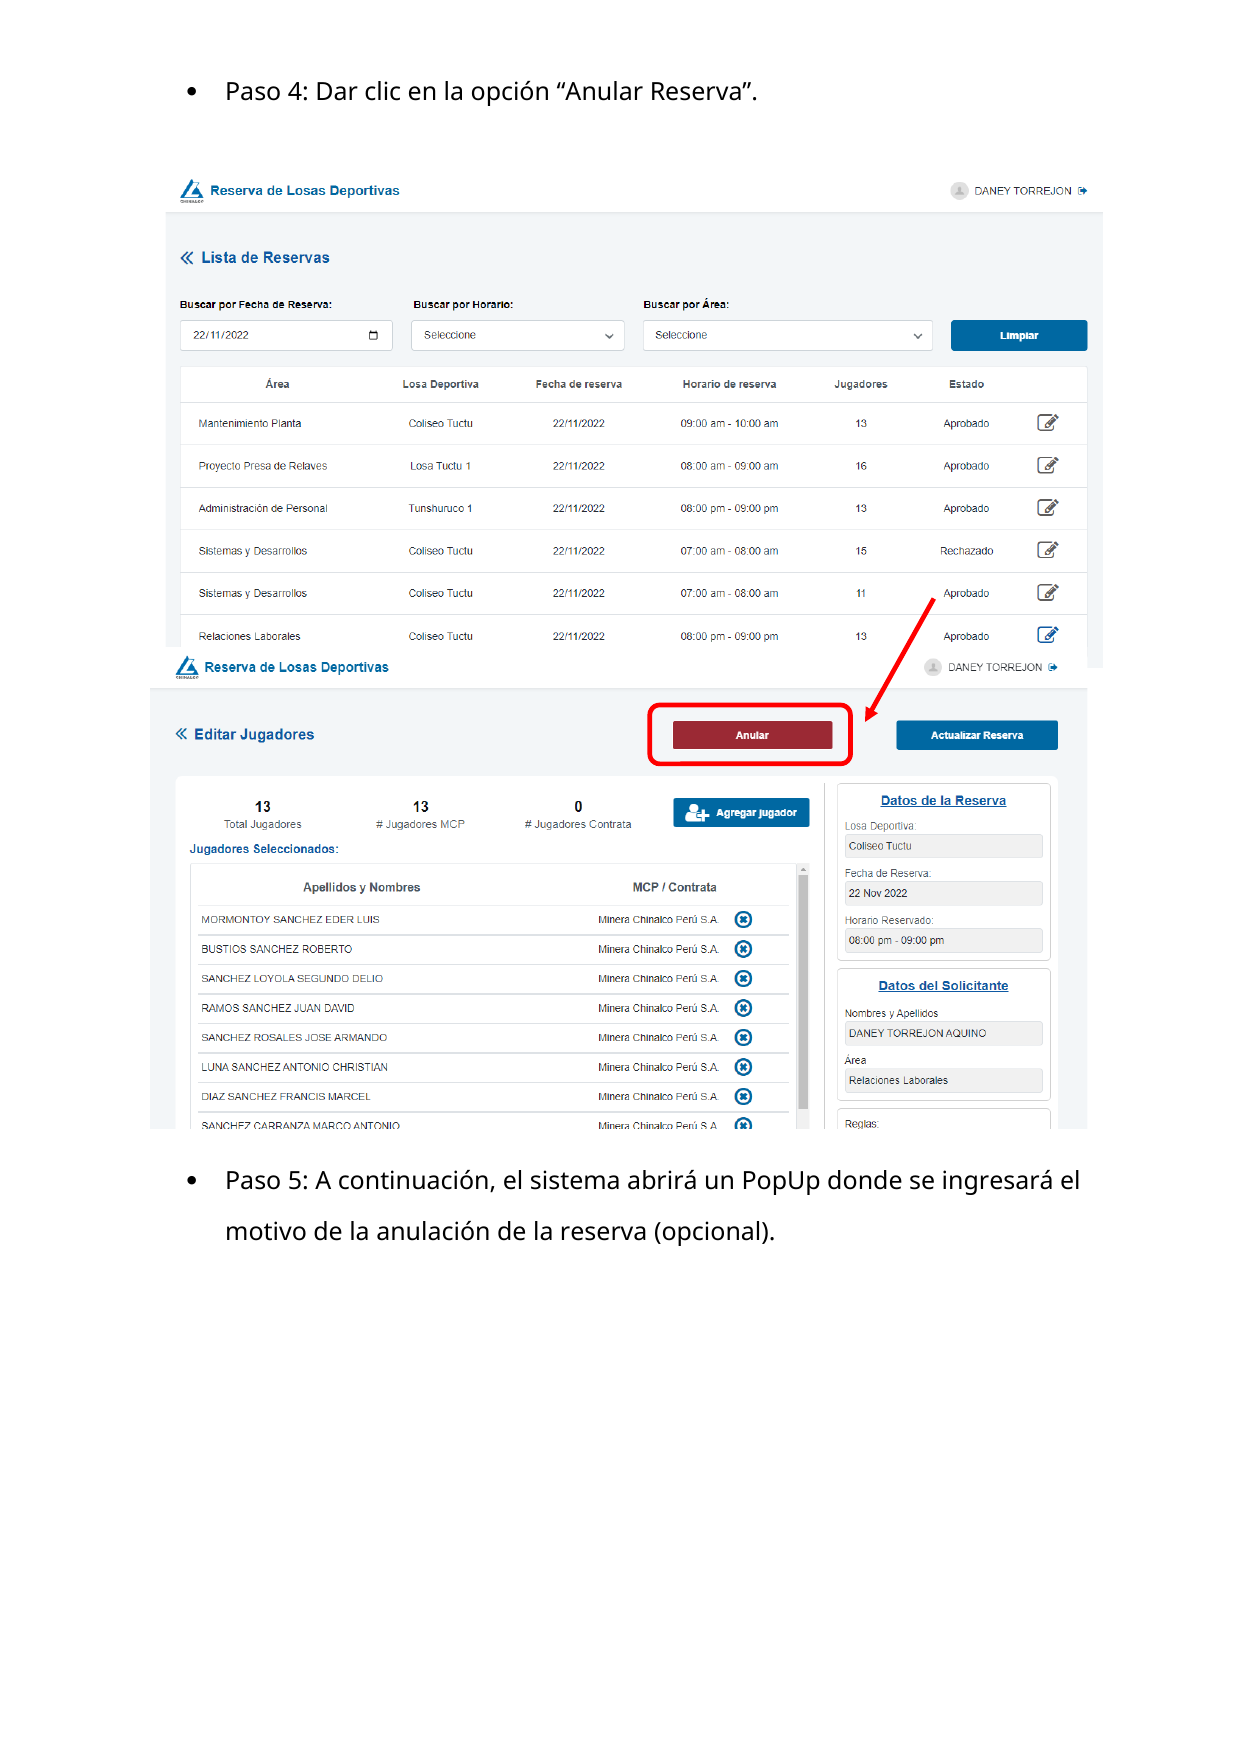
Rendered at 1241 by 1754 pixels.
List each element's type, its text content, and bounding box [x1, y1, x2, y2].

list Paso 4: Dar clic en la opción “Anular Reserva”. [187, 74, 1090, 108]
list Paso 5: A continuación, el sistema abrirá un PopUp donde se ingresará el motivo de la anulación de la reserva (opcional). [187, 668, 1090, 1248]
picture [150, 177, 1103, 1129]
